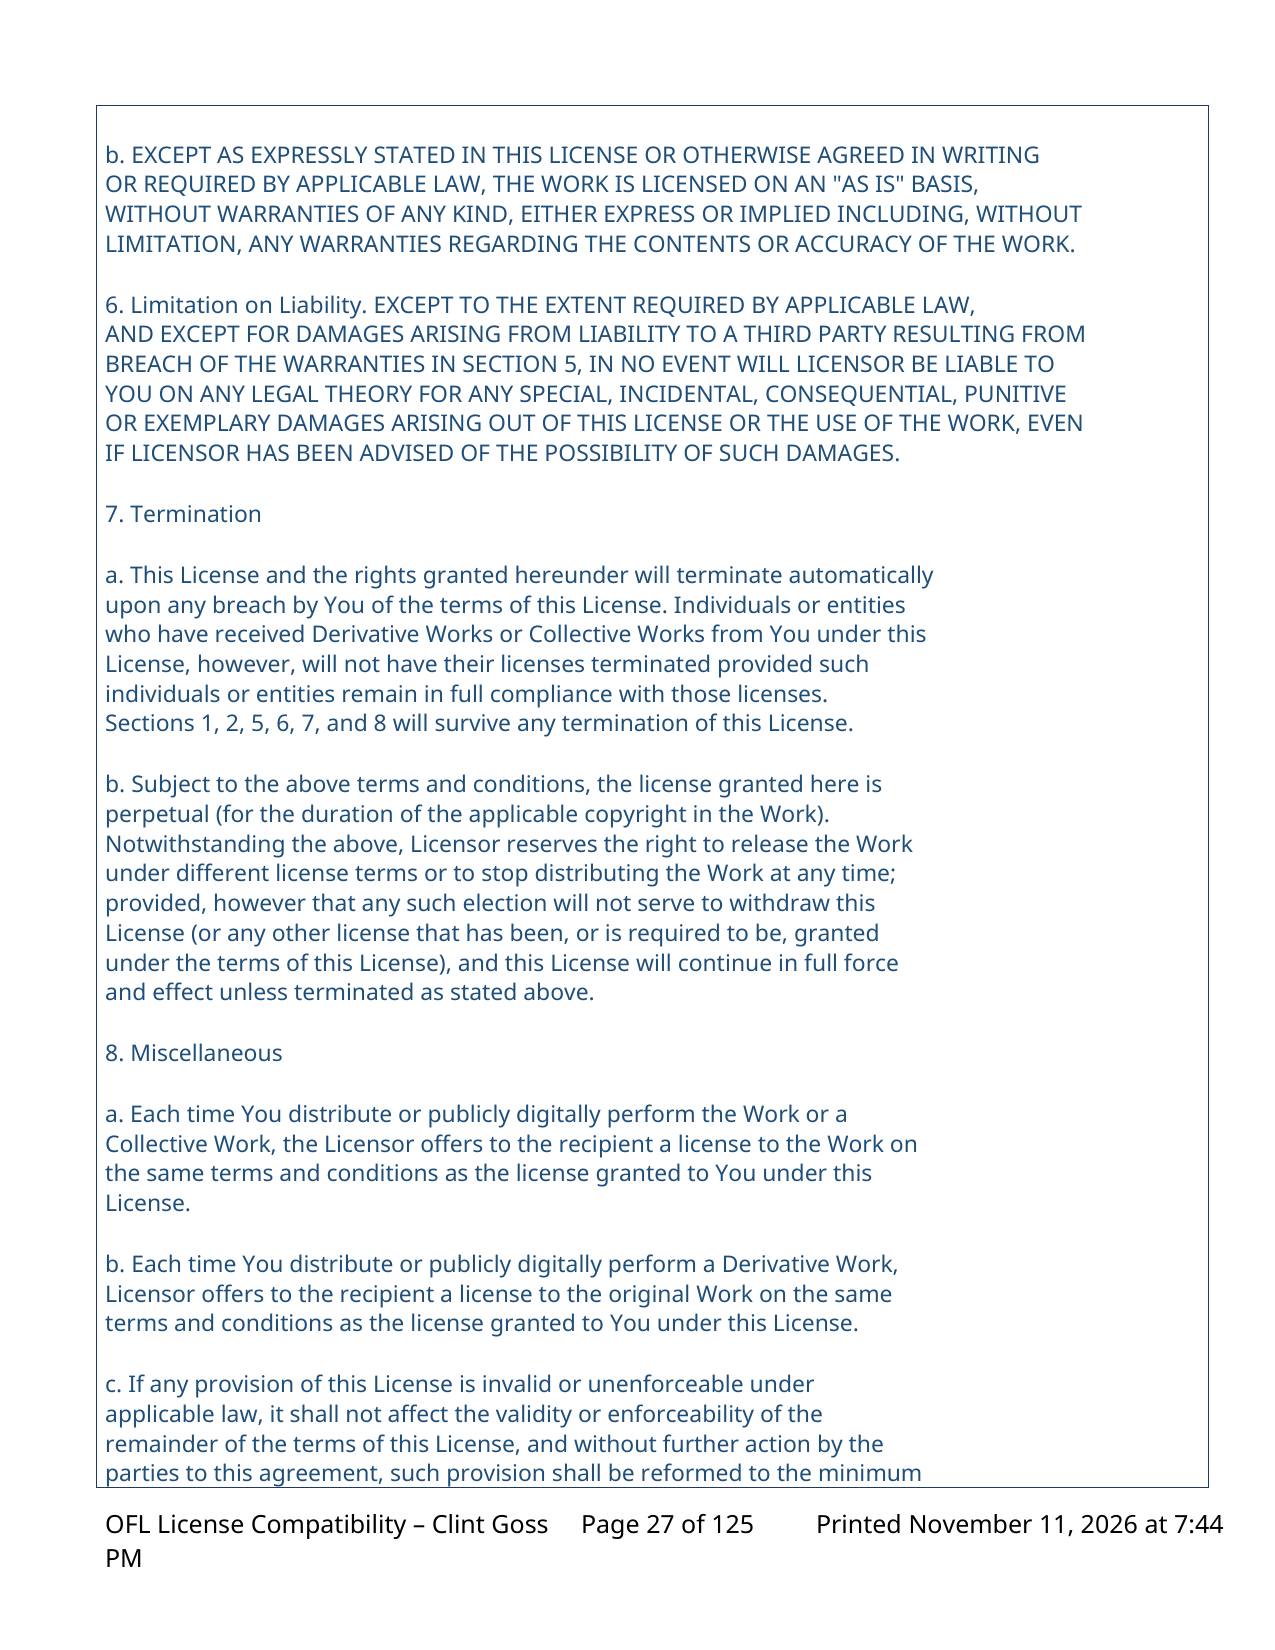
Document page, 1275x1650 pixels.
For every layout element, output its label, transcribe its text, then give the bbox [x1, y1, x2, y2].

text IF LICENSOR HAS BEEN ADVISED OF THE POSSIBILITY OF SUCH DAMAGES. [105, 438, 1200, 467]
text b. Each time You distribute or publicly digitally perform a Derivative Work, [105, 1249, 1200, 1278]
text provided, however that any such election will not serve to withdraw this [105, 888, 1200, 917]
text 7. Termination [105, 499, 1200, 528]
text perpetual (for the duration of the applicable copyright in the Work). [105, 799, 1200, 828]
text AND EXCEPT FOR DAMAGES ARISING FROM LIABILITY TO A THIRD PARTY RESULTING FROM [105, 319, 1200, 349]
text Notwithstanding the above, Licensor reserves the right to release the Work [105, 828, 1200, 858]
text upon any breach by You of the terms of this License. Individuals or entities [105, 589, 1200, 619]
text Sections 1, 2, 5, 6, 7, and 8 will survive any termination of this License. [105, 708, 1200, 738]
text a. This License and the rights granted hereunder will terminate automatically [105, 560, 1200, 589]
text LIMITATION, ANY WARRANTIES REGARDING THE CONTENTS OR ACCURACY OF THE WORK. [105, 228, 1200, 258]
text a. Each time You distribute or publicly digitally perform the Work or a [105, 1099, 1200, 1128]
text License. [105, 1188, 1200, 1217]
text b. EXCEPT AS EXPRESSLY STATED IN THIS LICENSE OR OTHERWISE AGREED IN WRITING [105, 139, 1200, 169]
text and effect unless terminated as stated above. [105, 977, 1200, 1007]
text YOU ON ANY LEGAL THEORY FOR ANY SPECIAL, INCIDENTAL, CONSEQUENTIAL, PUNITIVE [105, 378, 1200, 408]
text c. If any provision of this License is invalid or unenforceable under [105, 1369, 1200, 1399]
text remainder of the terms of this License, and without further action by the [105, 1428, 1200, 1458]
text who have received Derivative Works or Collective Works from You under this [105, 619, 1200, 649]
text 6. Limitation on Liability. EXCEPT TO THE EXTENT REQUIRED BY APPLICABLE LAW, [105, 289, 1200, 319]
text OR REQUIRED BY APPLICABLE LAW, THE WORK IS LICENSED ON AN "AS IS" BASIS, [105, 169, 1200, 199]
text OR EXEMPLARY DAMAGES ARISING OUT OF THIS LICENSE OR THE USE OF THE WORK, EVEN [105, 408, 1200, 438]
text License (or any other license that has been, or is required to be, granted [105, 917, 1200, 947]
text 8. Miscellaneous [105, 1038, 1200, 1067]
text License, however, will not have their licenses terminated provided such [105, 649, 1200, 678]
text applicable law, it shall not affect the validity or enforceability of the [105, 1399, 1200, 1428]
text terms and conditions as the license granted to You under this License. [105, 1308, 1200, 1338]
text WITHOUT WARRANTIES OF ANY KIND, EITHER EXPRESS OR IMPLIED INCLUDING, WITHOUT [105, 199, 1200, 228]
text Licensor offers to the recipient a license to the original Work on the same [105, 1278, 1200, 1308]
text Collective Work, the Licensor offers to the recipient a license to the Work on [105, 1128, 1200, 1158]
text under different license terms or to stop distributing the Work at any time; [105, 858, 1200, 888]
text under the terms of this License), and this License will continue in full force [105, 947, 1200, 977]
text the same terms and conditions as the license granted to You under this [105, 1158, 1200, 1188]
text parties to this agreement, such provision shall be reformed to the minimum [105, 1458, 1200, 1487]
text BREACH OF THE WARRANTIES IN SECTION 5, IN NO EVENT WILL LICENSOR BE LIABLE TO [105, 349, 1200, 378]
text b. Subject to the above terms and conditions, the license granted here is [105, 769, 1200, 799]
text individuals or entities remain in full compliance with those licenses. [105, 678, 1200, 708]
